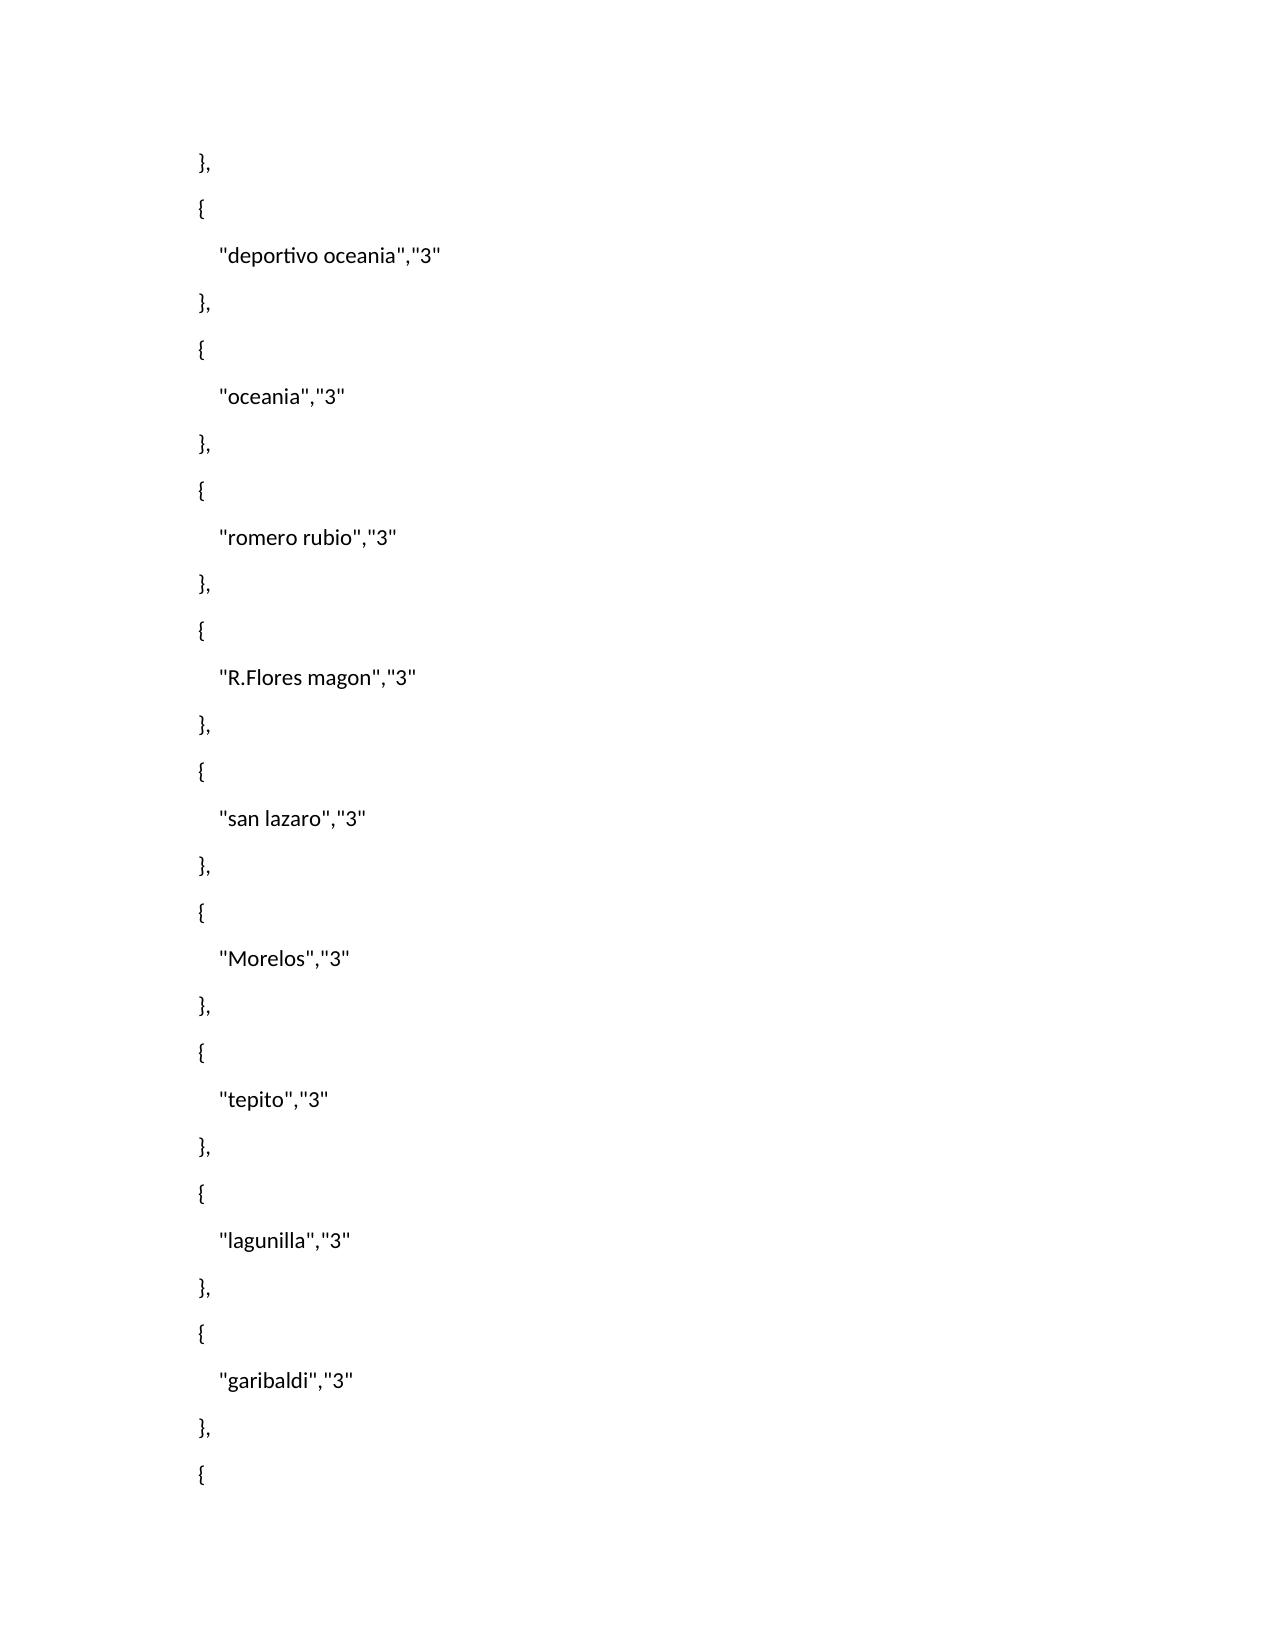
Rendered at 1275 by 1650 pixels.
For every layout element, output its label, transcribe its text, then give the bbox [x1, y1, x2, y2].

text { [177, 335, 1098, 363]
text }, [177, 1413, 1098, 1441]
text "romero rubio","3" [177, 523, 1098, 551]
text "oceania","3" [177, 382, 1098, 410]
text { [177, 1460, 1098, 1488]
text }, [177, 1273, 1098, 1301]
text }, [177, 288, 1098, 316]
text }, [177, 1132, 1098, 1160]
text "garibaldi","3" [177, 1366, 1098, 1394]
text { [177, 616, 1098, 644]
text { [177, 1038, 1098, 1066]
text "tepito","3" [177, 1085, 1098, 1113]
text { [177, 476, 1098, 504]
text }, [177, 710, 1098, 738]
text }, [177, 851, 1098, 879]
text "Morelos","3" [177, 944, 1098, 972]
text "R.Flores magon","3" [177, 663, 1098, 691]
text { [177, 194, 1098, 222]
text { [177, 898, 1098, 926]
text }, [177, 148, 1098, 176]
text }, [177, 991, 1098, 1019]
text "san lazaro","3" [177, 804, 1098, 832]
text { [177, 1179, 1098, 1207]
text }, [177, 569, 1098, 597]
text "lagunilla","3" [177, 1226, 1098, 1254]
text { [177, 757, 1098, 785]
text }, [177, 429, 1098, 457]
text { [177, 1319, 1098, 1347]
text "deportivo oceania","3" [177, 241, 1098, 269]
